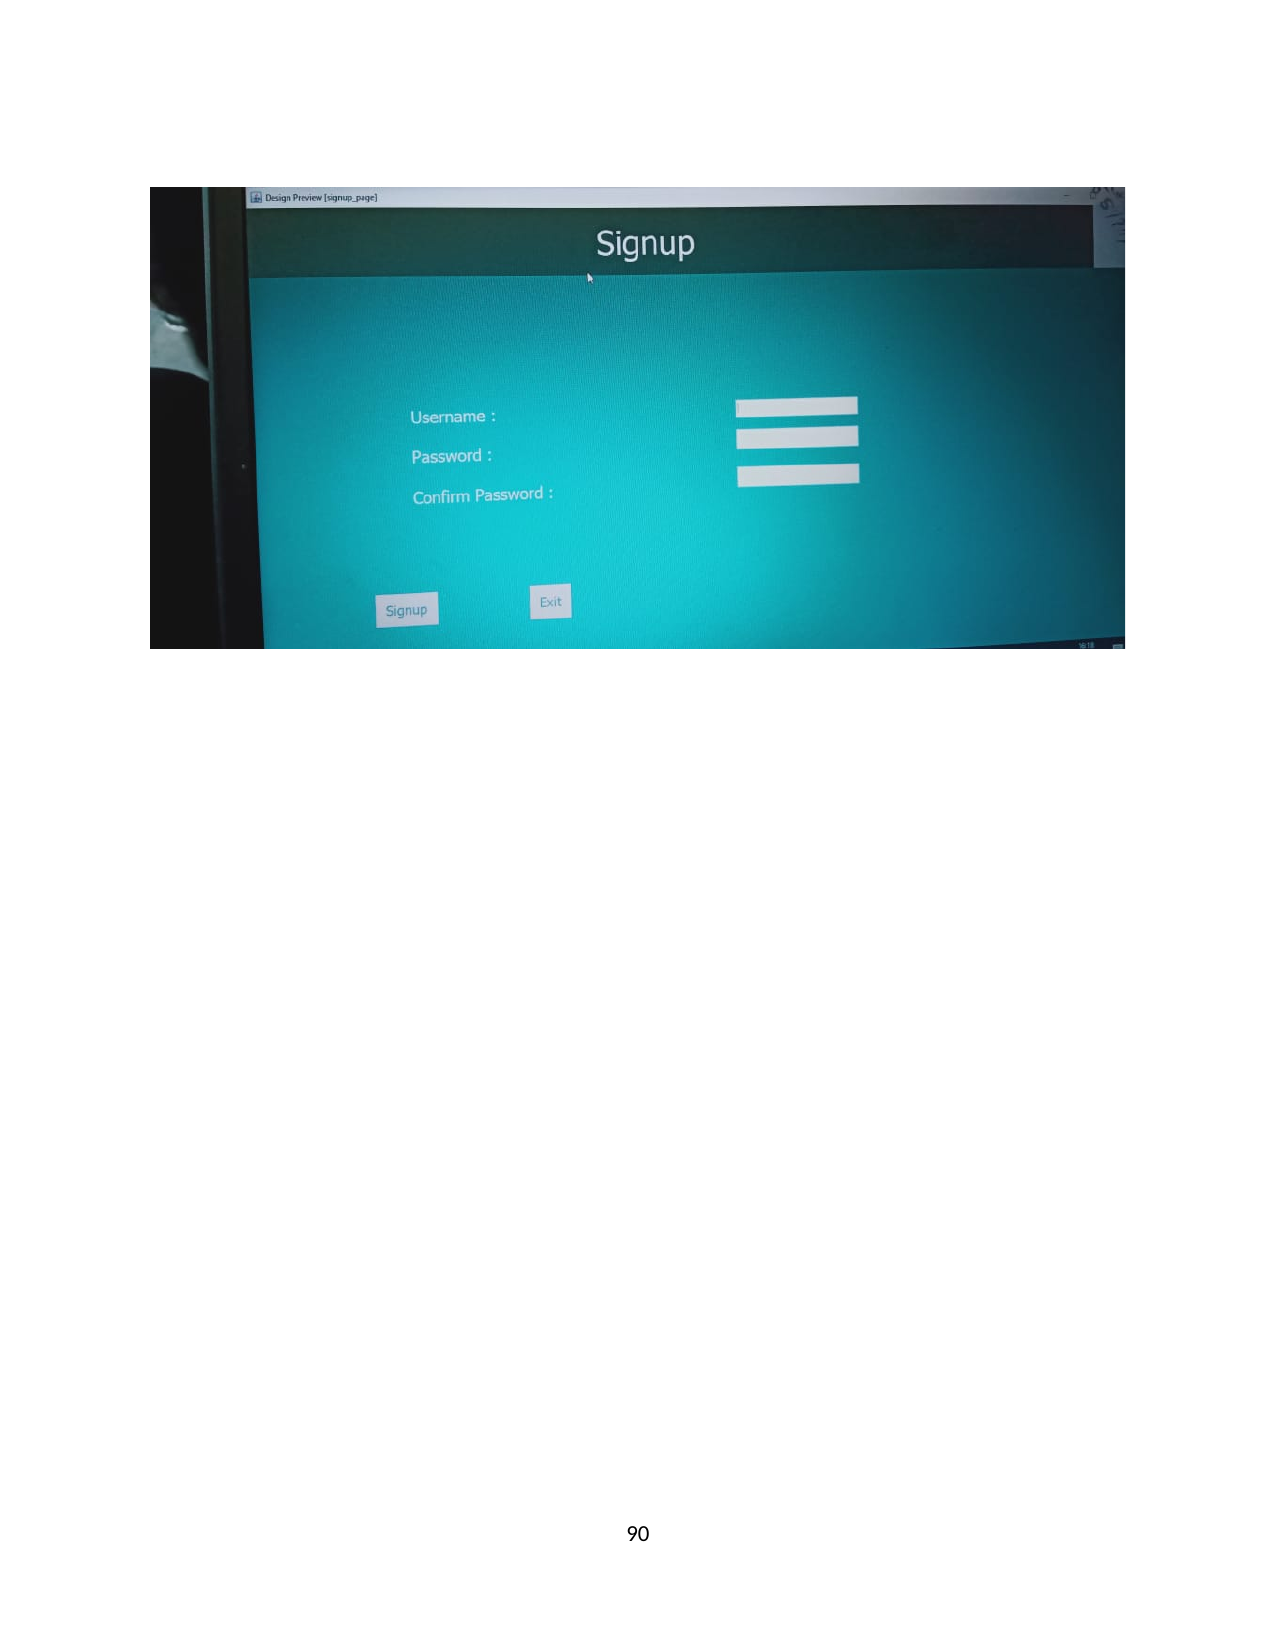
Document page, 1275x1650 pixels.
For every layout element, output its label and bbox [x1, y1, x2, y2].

picture [150, 187, 1125, 649]
